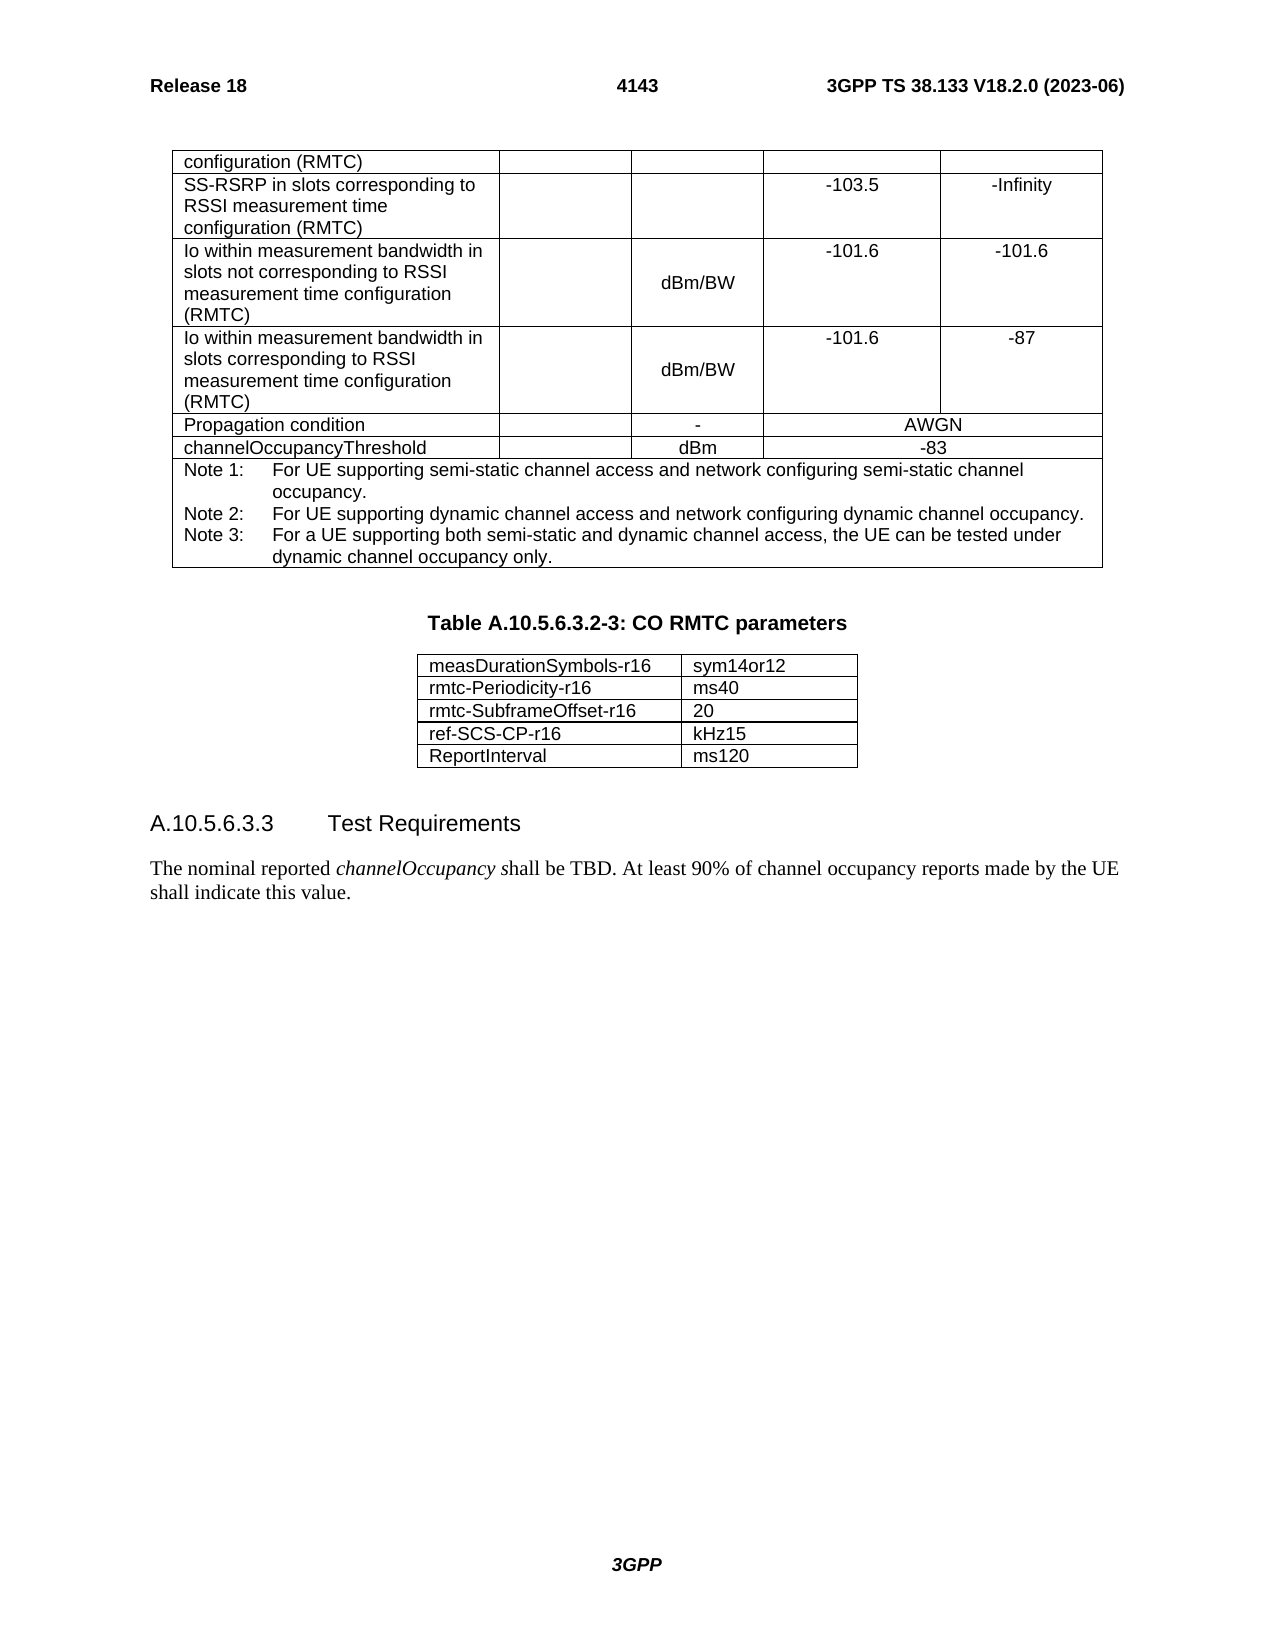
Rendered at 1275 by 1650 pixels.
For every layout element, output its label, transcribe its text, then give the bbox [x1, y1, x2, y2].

text The nominal reported channelOccupancy shall be TBD. At least 90% of channel occupancy reports made by the UE shall indicate this value. [150, 856, 1125, 904]
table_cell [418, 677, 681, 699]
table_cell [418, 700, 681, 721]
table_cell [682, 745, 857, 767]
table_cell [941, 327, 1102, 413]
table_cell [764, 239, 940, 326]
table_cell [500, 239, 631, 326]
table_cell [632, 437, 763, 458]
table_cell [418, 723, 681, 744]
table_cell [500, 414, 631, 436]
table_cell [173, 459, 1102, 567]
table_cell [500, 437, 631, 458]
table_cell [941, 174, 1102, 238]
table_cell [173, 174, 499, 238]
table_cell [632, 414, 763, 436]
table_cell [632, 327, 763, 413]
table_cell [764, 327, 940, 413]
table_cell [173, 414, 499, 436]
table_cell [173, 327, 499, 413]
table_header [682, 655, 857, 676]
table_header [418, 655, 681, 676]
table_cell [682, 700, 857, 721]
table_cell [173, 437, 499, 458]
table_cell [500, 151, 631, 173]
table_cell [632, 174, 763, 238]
text Table A.10.5.6.3.2-3: CO RMTC parameters [150, 611, 1125, 635]
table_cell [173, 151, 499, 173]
subtitle A.10.5.6.3.3 Test Requirements [150, 810, 1125, 837]
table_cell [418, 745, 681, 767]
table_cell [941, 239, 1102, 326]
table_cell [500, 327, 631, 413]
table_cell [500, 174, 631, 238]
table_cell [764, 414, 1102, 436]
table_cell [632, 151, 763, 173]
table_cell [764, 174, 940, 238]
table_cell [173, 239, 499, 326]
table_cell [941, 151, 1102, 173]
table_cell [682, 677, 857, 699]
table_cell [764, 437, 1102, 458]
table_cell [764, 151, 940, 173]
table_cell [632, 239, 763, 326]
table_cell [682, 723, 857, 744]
